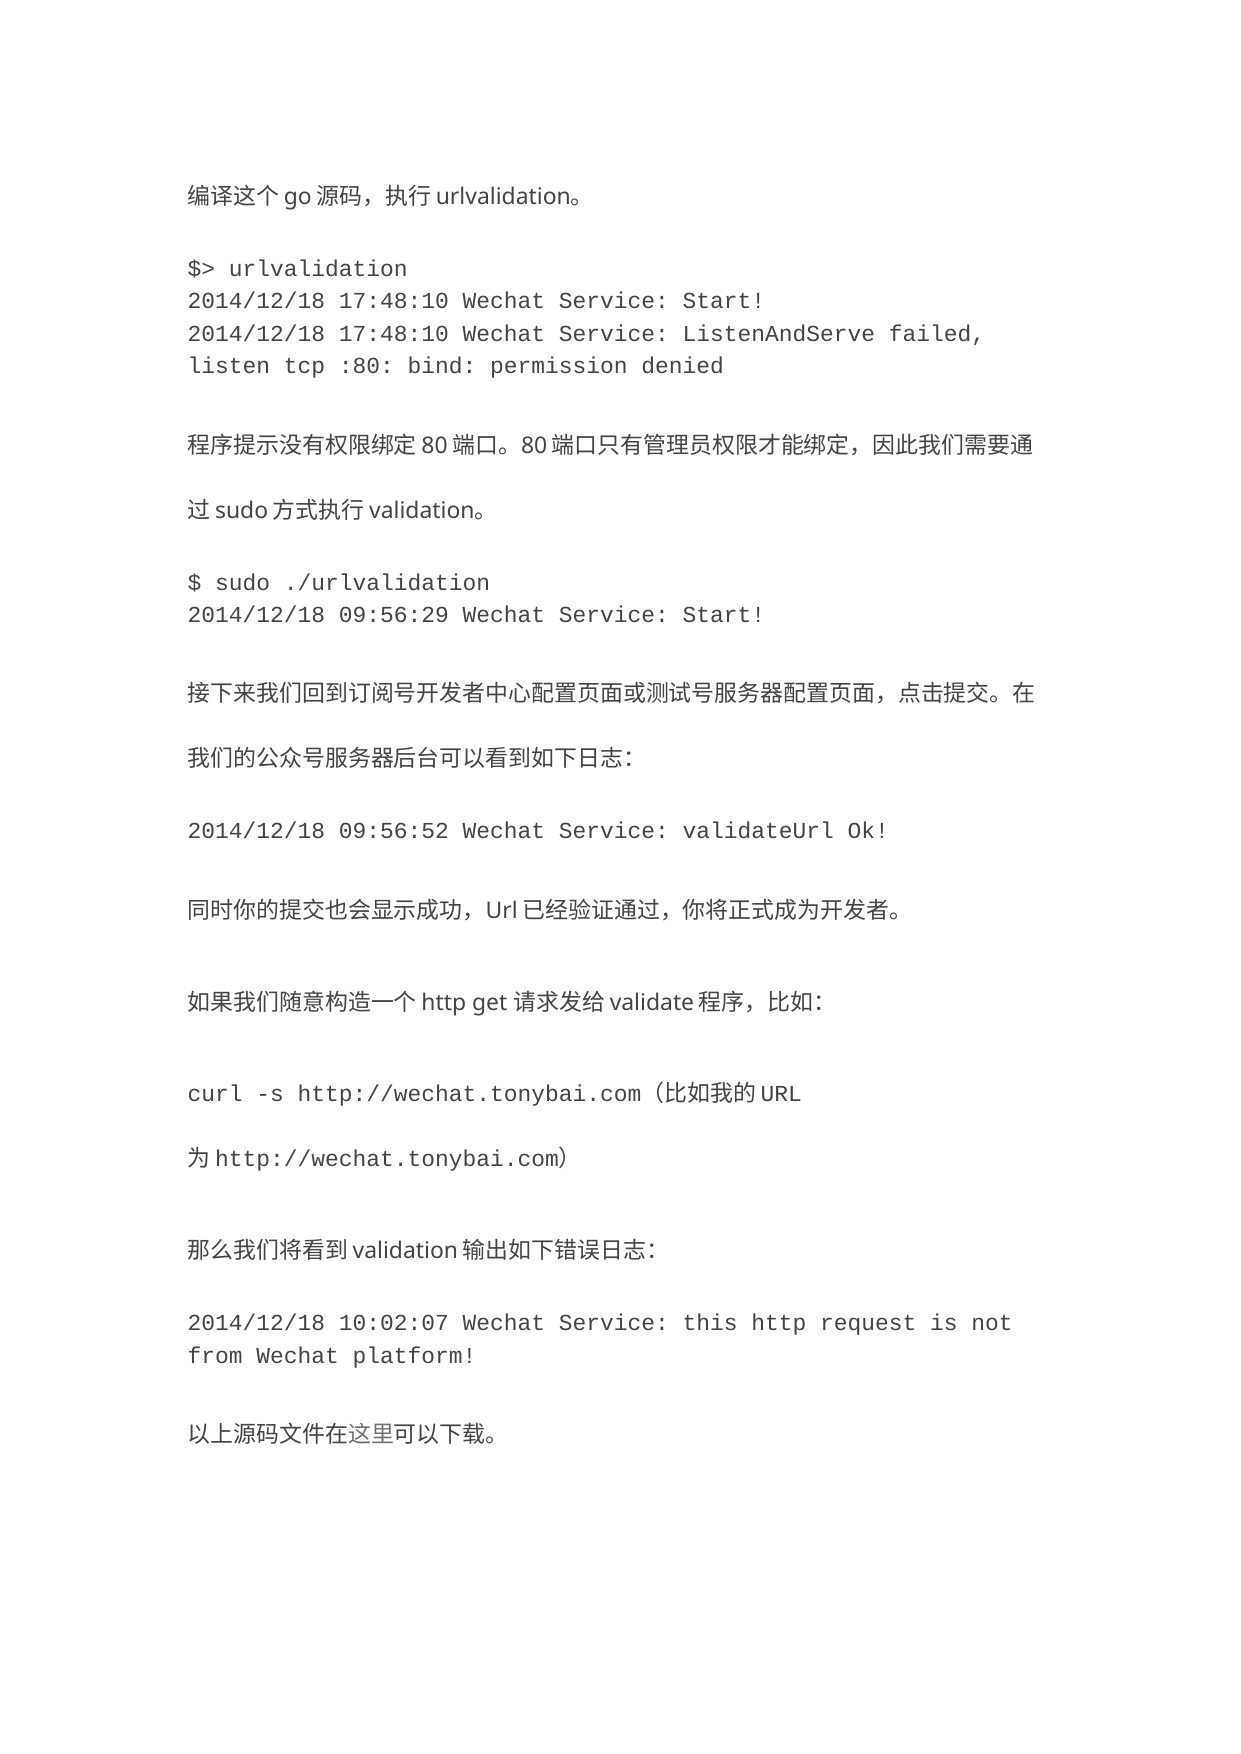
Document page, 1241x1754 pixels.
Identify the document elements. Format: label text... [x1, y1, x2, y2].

text 编译这个go源码，执行urlvalidation。 [187, 162, 1053, 227]
text curl -s http://wechat.tonybai.com（比如我的URL为http://wechat.tonybai.com） [187, 1059, 1053, 1189]
text 程序提示没有权限绑定80端口。80端口只有管理员权限才能绑定，因此我们需要通过sudo方式执行validation。 [187, 411, 1053, 541]
text 接下来我们回到订阅号开发者中心配置页面或测试号服务器配置页面，点击提交。在我们的公众号服务器后台可以看到如下日志： [187, 659, 1053, 789]
text 如果我们随意构造一个http get 请求发给validate程序，比如： [187, 968, 1053, 1033]
text $ sudo ./urlvalidation 2014/12/18 09:56:29 Wechat Service: Start! [187, 568, 1053, 633]
text 2014/12/18 10:02:07 Wechat Service: this http request is not from Wechat platform! [187, 1308, 1053, 1373]
text 以上源码文件在这里可以下载。 [187, 1400, 1053, 1465]
text 那么我们将看到validation输出如下错误日志： [187, 1216, 1053, 1281]
text 同时你的提交也会显示成功，Url已经验证通过，你将正式成为开发者。 [187, 876, 1053, 941]
text 2014/12/18 09:56:52 Wechat Service: validateUrl Ok! [187, 816, 1053, 849]
text $> urlvalidation 2014/12/18 17:48:10 Wechat Service: Start! 2014/12/18 17:48:10 Wechat Service: ListenAndServe failed, listen tcp :80: bind: permission denied [187, 254, 1053, 384]
